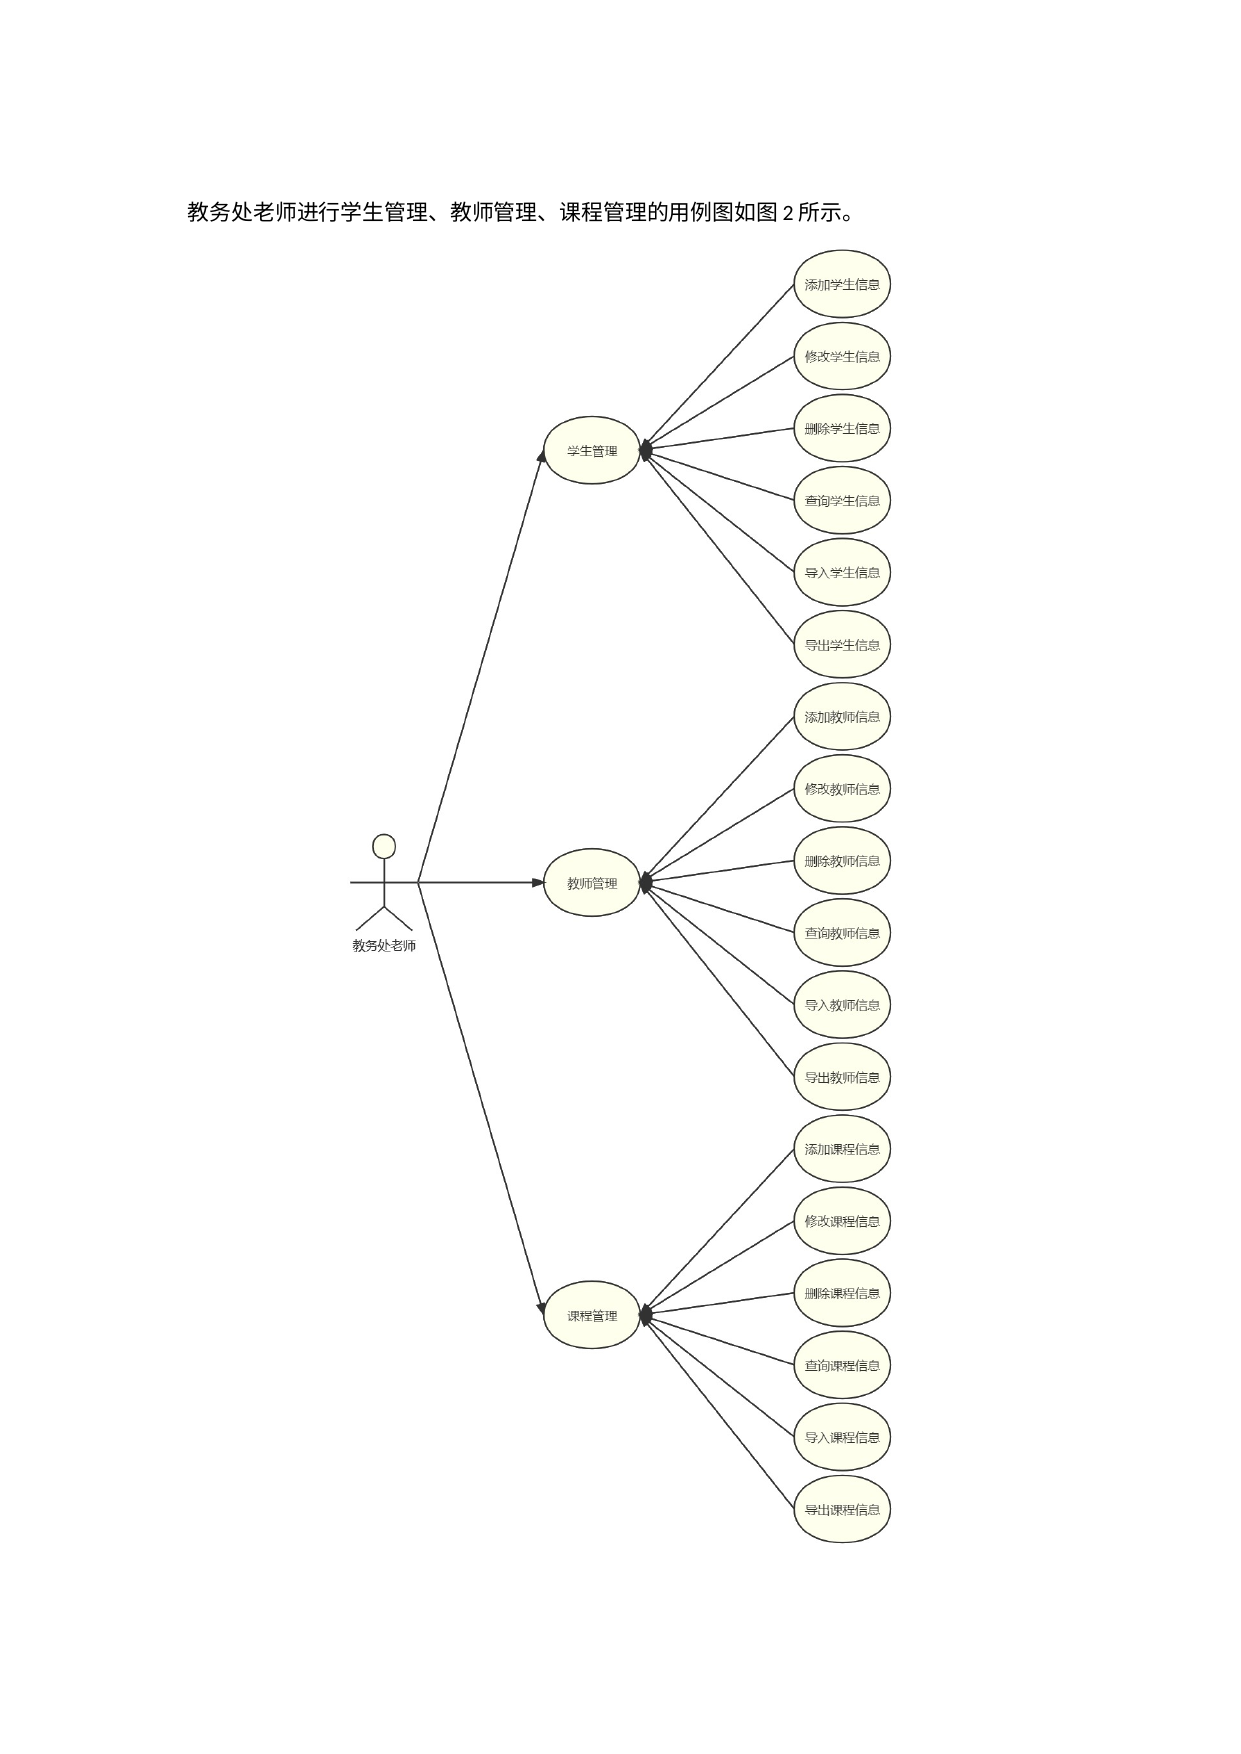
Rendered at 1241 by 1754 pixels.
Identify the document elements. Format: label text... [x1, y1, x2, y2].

text 教务处老师进行学生管理、教师管理、课程管理的用例图如图2所示。 [187, 194, 1053, 227]
picture [326, 227, 914, 1566]
